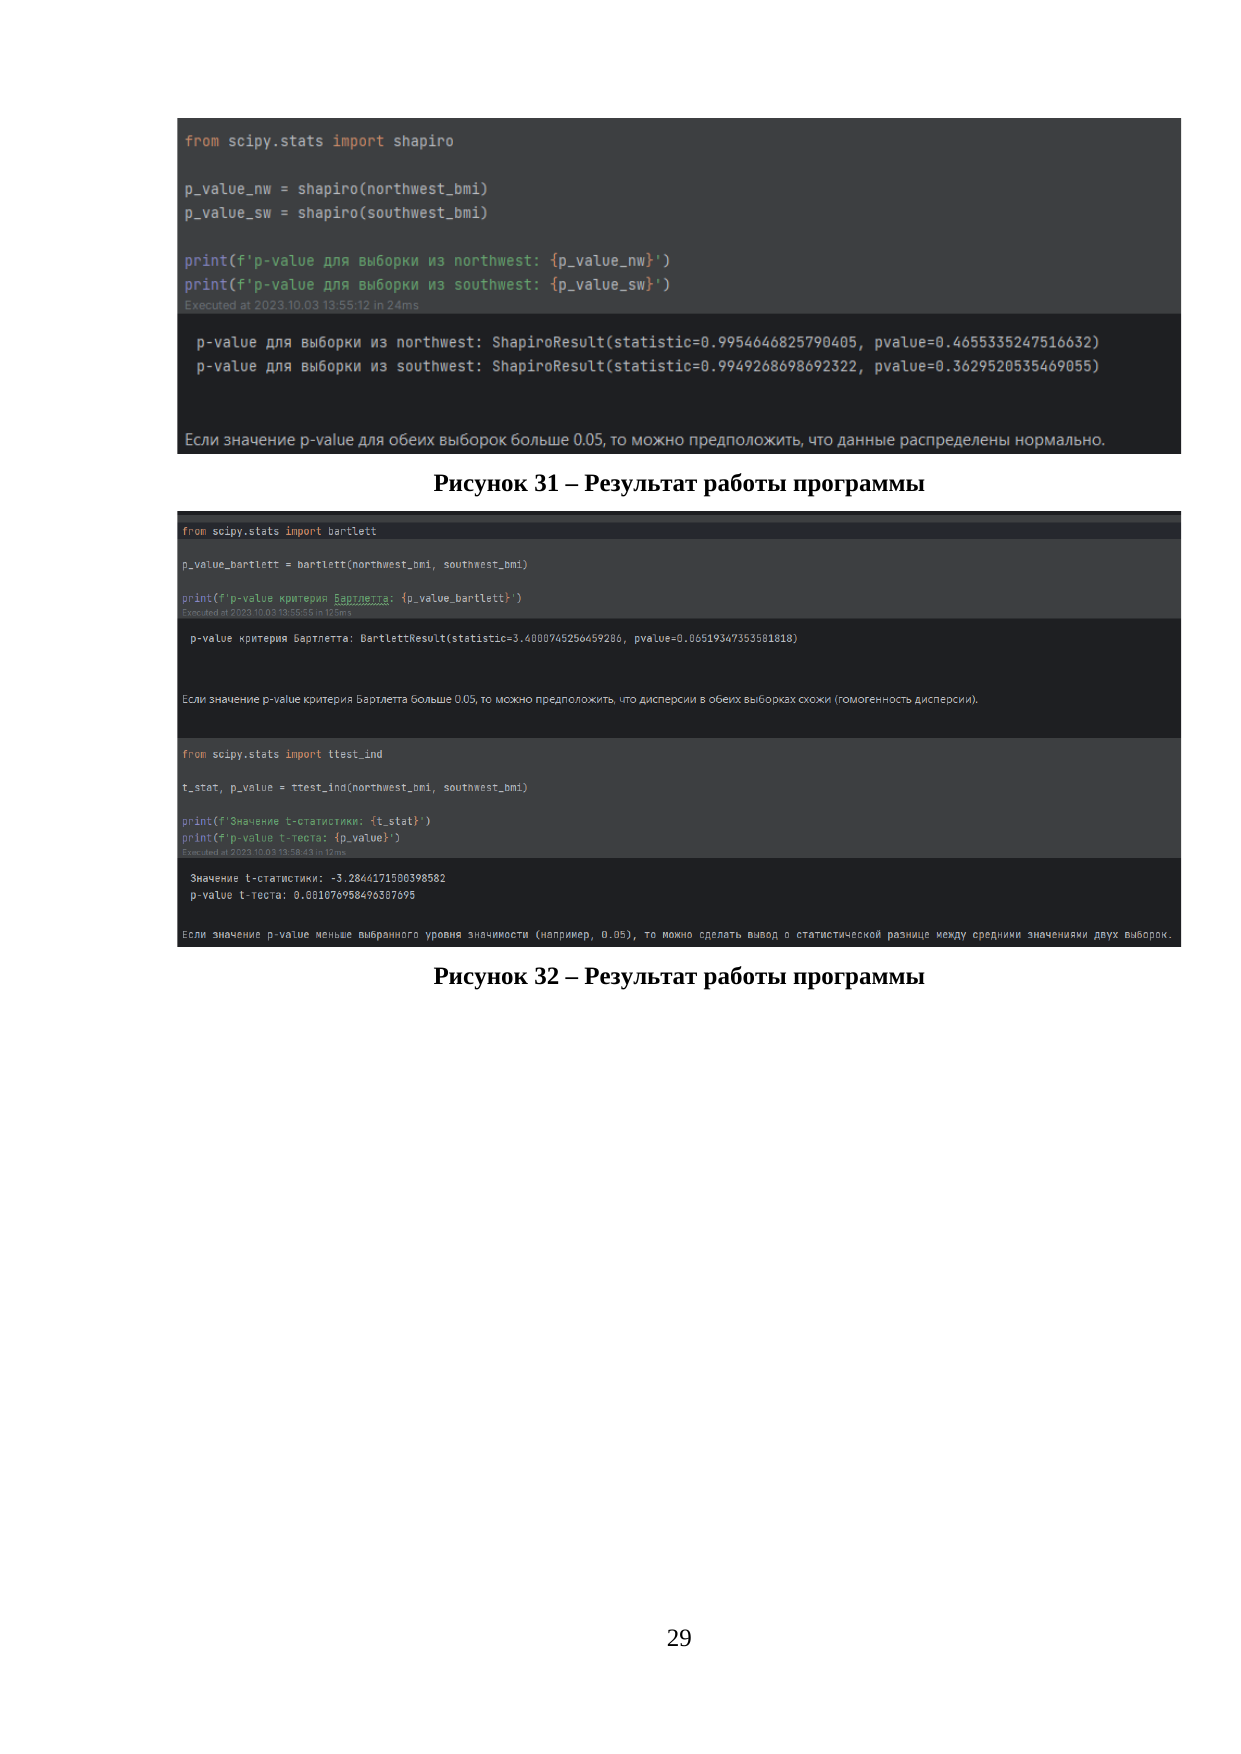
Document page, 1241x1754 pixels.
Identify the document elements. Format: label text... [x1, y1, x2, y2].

picture [177, 118, 1182, 454]
picture [177, 511, 1182, 947]
text Рисунок 31 – Результат работы программы [177, 468, 1181, 497]
text Рисунок 32 – Результат работы программы [177, 961, 1181, 990]
